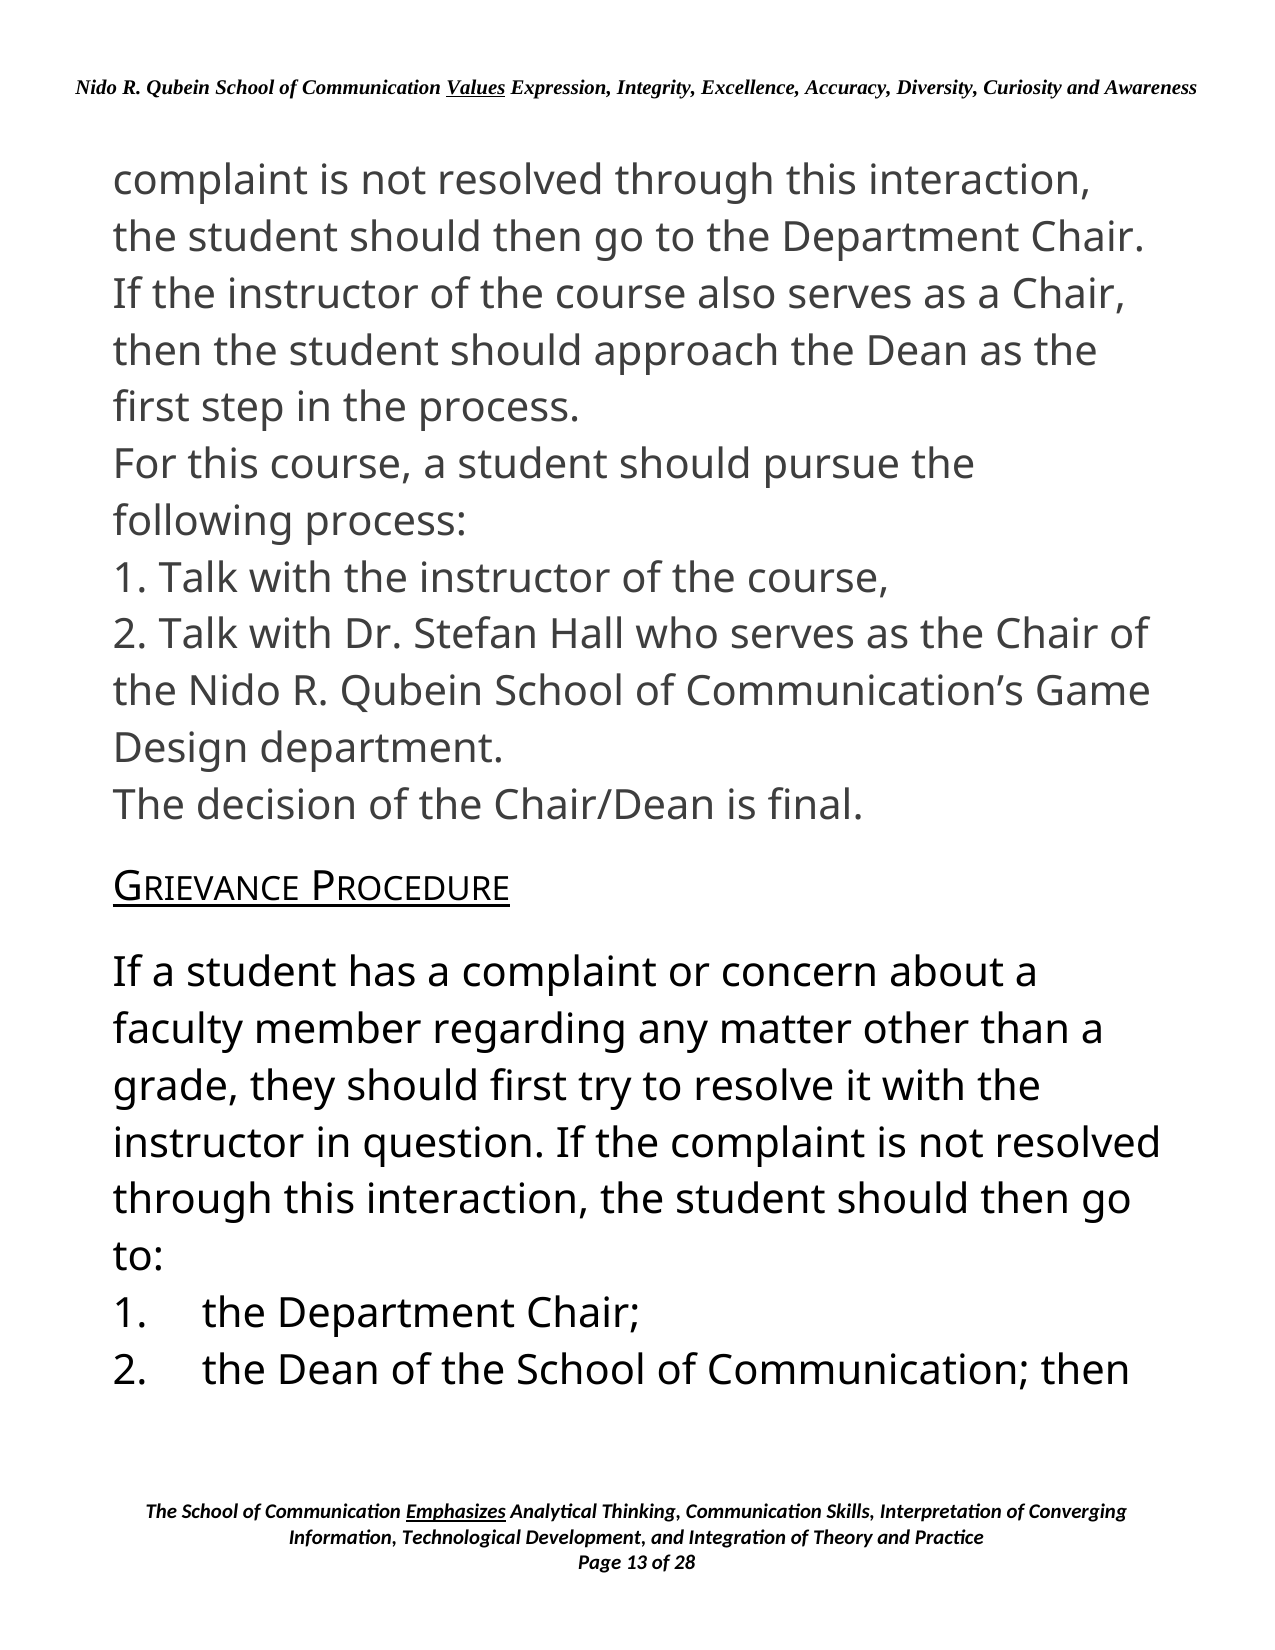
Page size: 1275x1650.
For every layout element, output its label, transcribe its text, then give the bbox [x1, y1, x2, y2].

text Grievance Procedure [112, 856, 1162, 913]
text 1. Talk with the instructor of the course, [112, 547, 1162, 604]
text For this course, a student should pursue the following process: [112, 434, 1162, 547]
text 2. Talk with Dr. Stefan Hall who serves as the Chair of the Nido R. Qubein School of Communication’s Game Design department. [112, 604, 1162, 774]
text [112, 150, 1162, 434]
text If a student has a complaint or concern about a faculty member regarding any matter other than a grade, they should first try to resolve it with the instructor in question. If the complaint is not resolved through this interaction, the student should then go to: [112, 942, 1162, 1283]
text 2. the Dean of the School of Communication; then [112, 1340, 1162, 1396]
text The decision of the Chair/Dean is final. [112, 774, 1162, 831]
text 1. the Department Chair; [112, 1283, 1162, 1340]
